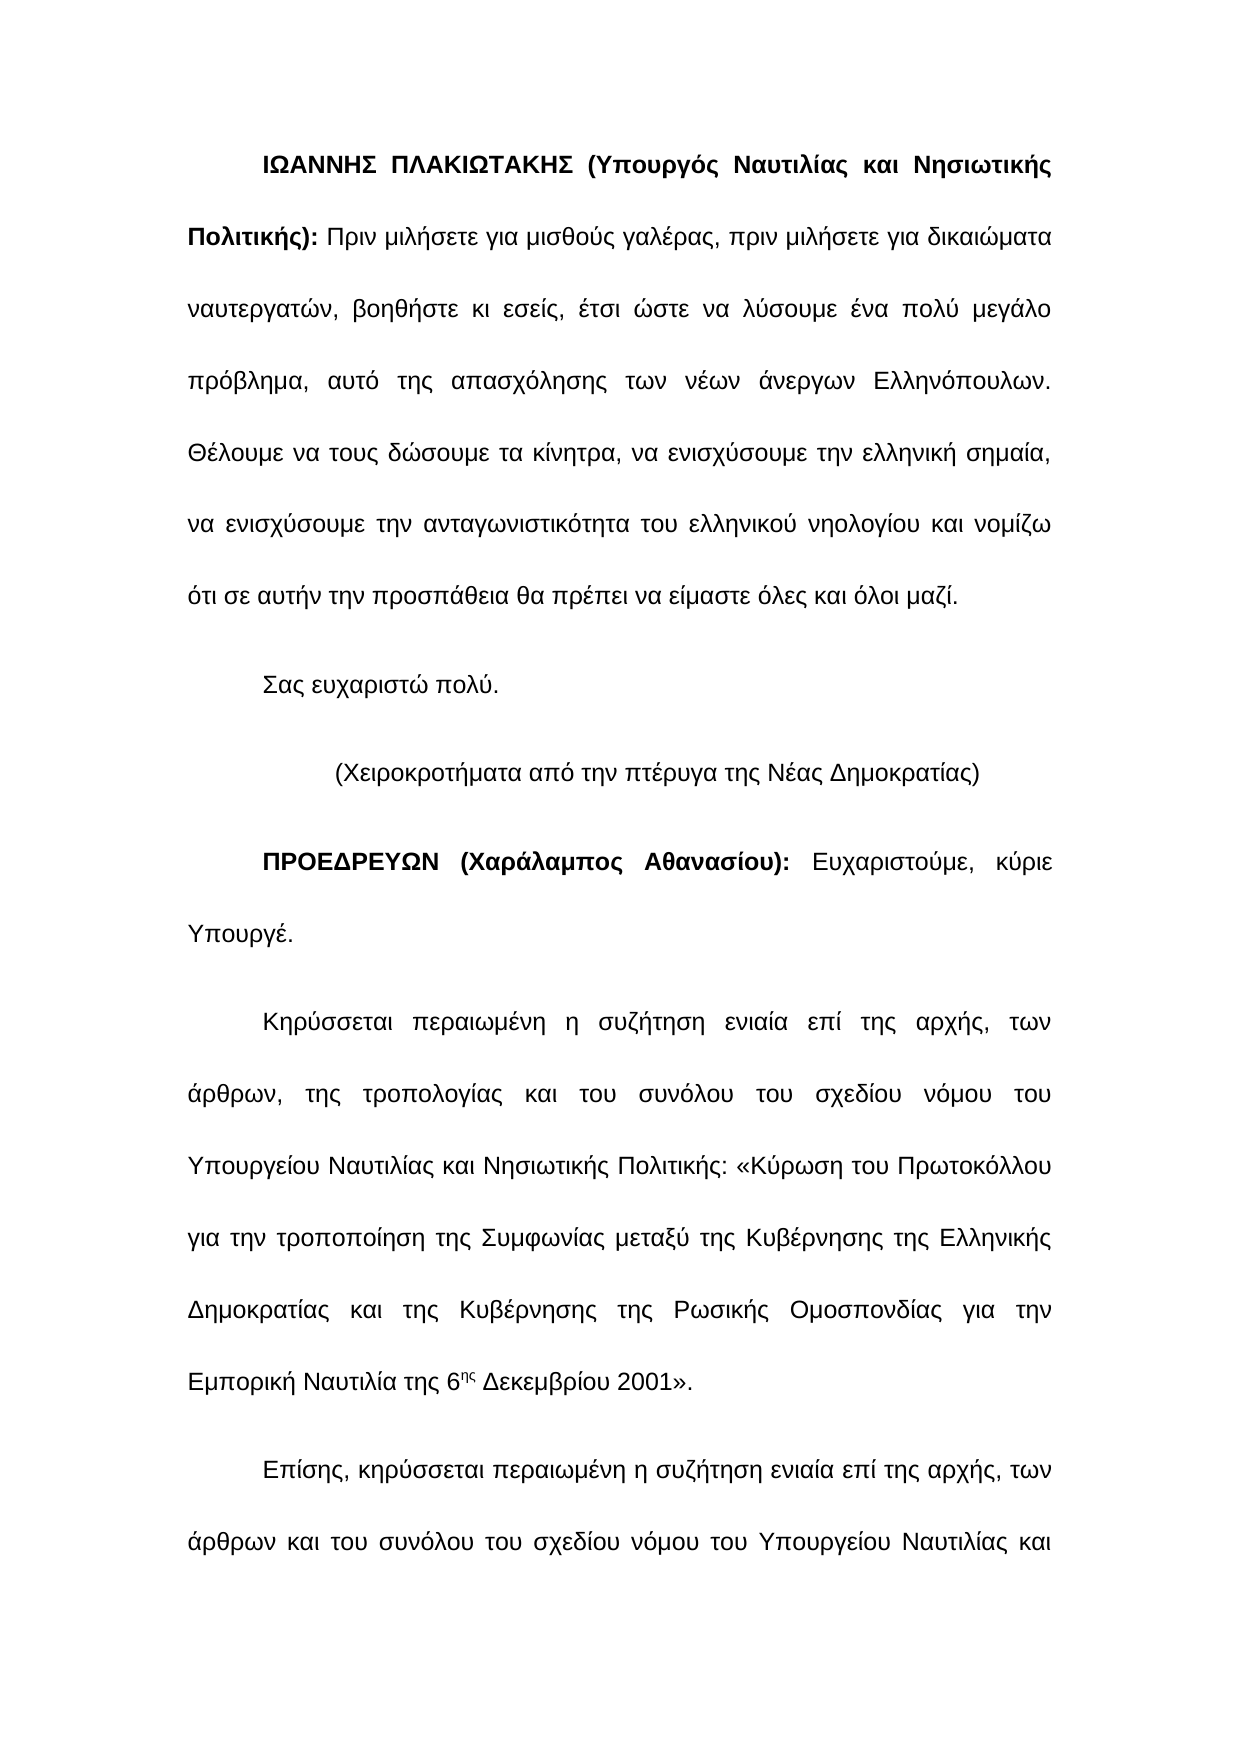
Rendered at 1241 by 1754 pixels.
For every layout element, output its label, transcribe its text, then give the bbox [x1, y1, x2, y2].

text (Χειροκροτήματα από την πτέρυγα της Νέας Δημοκρατίας) [187, 758, 1053, 787]
text Κηρύσσεται περαιωμένη η συζήτηση ενιαία επί της αρχής, των άρθρων, της τροπολογίας και του συνόλου του σχεδίου νόμου του Υπουργείου Ναυτιλίας και Νησιωτικής Πολιτικής: «Κύρωση του Πρωτοκόλλου για την τροποποίηση της Συμφωνίας μεταξύ της Κυβέρνησης της Ελληνικής Δημοκρατίας και της Κυβέρνησης της Ρωσικής Ομοσπονδίας για την Εμπορική Ναυτιλία της 6ης Δεκεμβρίου 2001». [187, 1007, 1053, 1395]
text Σας ευχαριστώ πολύ. [187, 670, 1053, 698]
text ΙΩΑΝΝΗΣ ΠΛΑΚΙΩΤΑΚΗΣ (Υπουργός Ναυτιλίας και Νησιωτικής Πολιτικής): Πριν μιλήσετε για μισθούς γαλέρας, πριν μιλήσετε για δικαιώματα ναυτεργατών, βοηθήστε κι εσείς, έτσι ώστε να λύσουμε ένα πολύ μεγάλο πρόβλημα, αυτό της απασχόλησης των νέων άνεργων Ελληνόπουλων. Θέλουμε να τους δώσουμε τα κίνητρα, να ενισχύσουμε την ελληνική σημαία, να ενισχύσουμε την ανταγωνιστικότητα του ελληνικού νηολογίου και νομίζω ότι σε αυτήν την προσπάθεια θα πρέπει να είμαστε όλες και όλοι μαζί. [187, 150, 1053, 610]
text ΠΡΟΕΔΡΕΥΩΝ (Χαράλαμπος Αθανασίου): Ευχαριστούμε, κύριε Υπουργέ. [187, 847, 1053, 947]
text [187, 1455, 1053, 1556]
